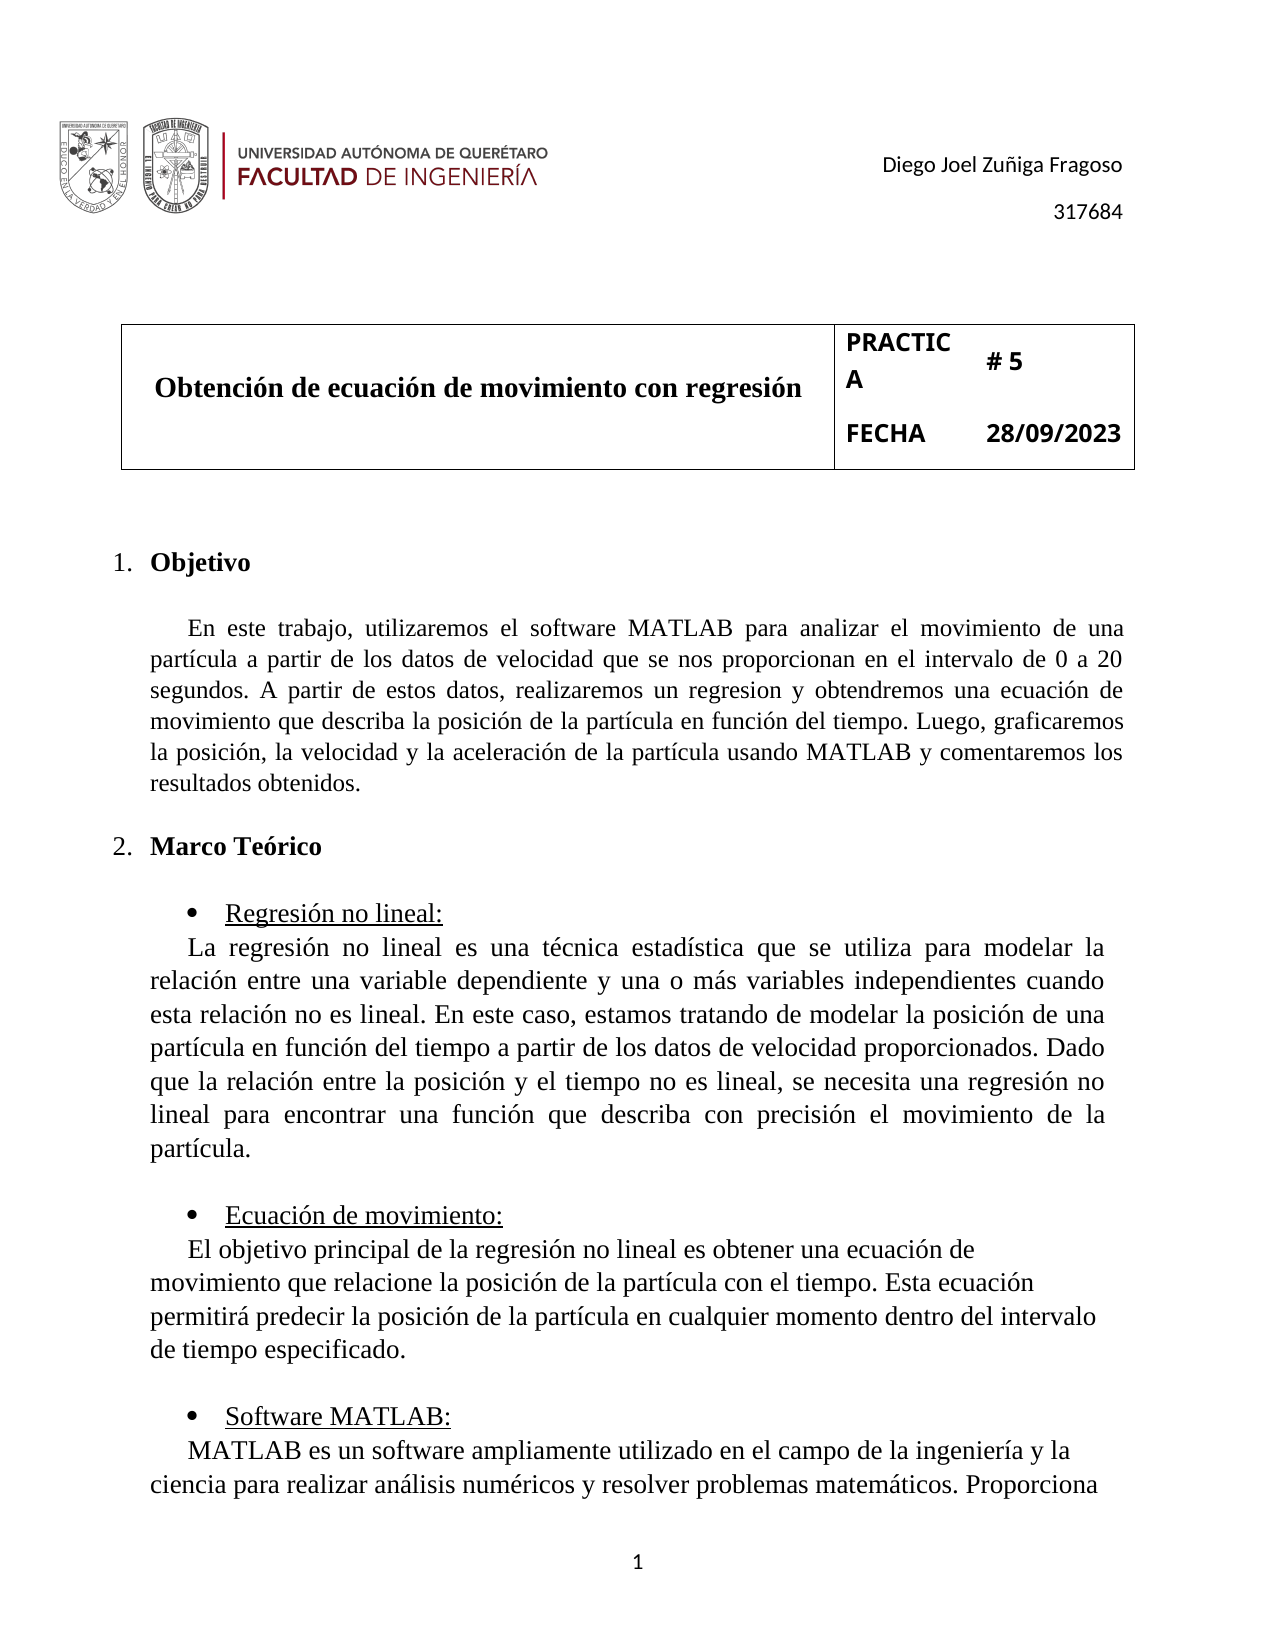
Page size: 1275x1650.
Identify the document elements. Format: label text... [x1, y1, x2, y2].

list Ecuación de movimiento: [187, 1199, 1106, 1230]
table_header Obtención de ecuación de movimiento con regresión [122, 325, 834, 468]
text La regresión no lineal es una técnica estadística que se utiliza para modelar la relación entre una variable dependiente y una o más variables independientes cuando esta relación no es lineal. En este caso, estamos tratando de modelar la posición de una partícula en función del tiempo a partir de los datos de velocidad proporcionados. Dado que la relación entre la posición y el tiempo no es lineal, se necesita una regresión no lineal para encontrar una función que describa con precisión el movimiento de la partícula. [150, 931, 1106, 1163]
picture [48, 103, 559, 229]
text En este trabajo, utilizaremos el software MATLAB para analizar el movimiento de una partícula a partir de los datos de velocidad que se nos proporcionan en el intervalo de 0 a 20 segundos. A partir de estos datos, realizaremos un regresion y obtendremos una ecuación de movimiento que describa la posición de la partícula en función del tiempo. Luego, graficaremos la posición, la velocidad y la aceleración de la partícula usando MATLAB y comentaremos los resultados obtenidos. [150, 613, 1125, 797]
list Marco Teórico [112, 830, 1106, 861]
list Objetivo [112, 546, 1125, 577]
table_header # 5 [975, 325, 1134, 414]
list Regresión no lineal: [187, 897, 1106, 928]
table_header PRACTICA [835, 325, 975, 414]
table_cell FECHA [835, 415, 975, 468]
table_cell 28/09/2023 [975, 415, 1134, 468]
text El objetivo principal de la regresión no lineal es obtener una ecuación de movimiento que relacione la posición de la partícula con el tiempo. Esta ecuación permitirá predecir la posición de la partícula en cualquier momento dentro del intervalo de tiempo especificado. [150, 1233, 1106, 1364]
list Software MATLAB: [187, 1400, 1106, 1432]
